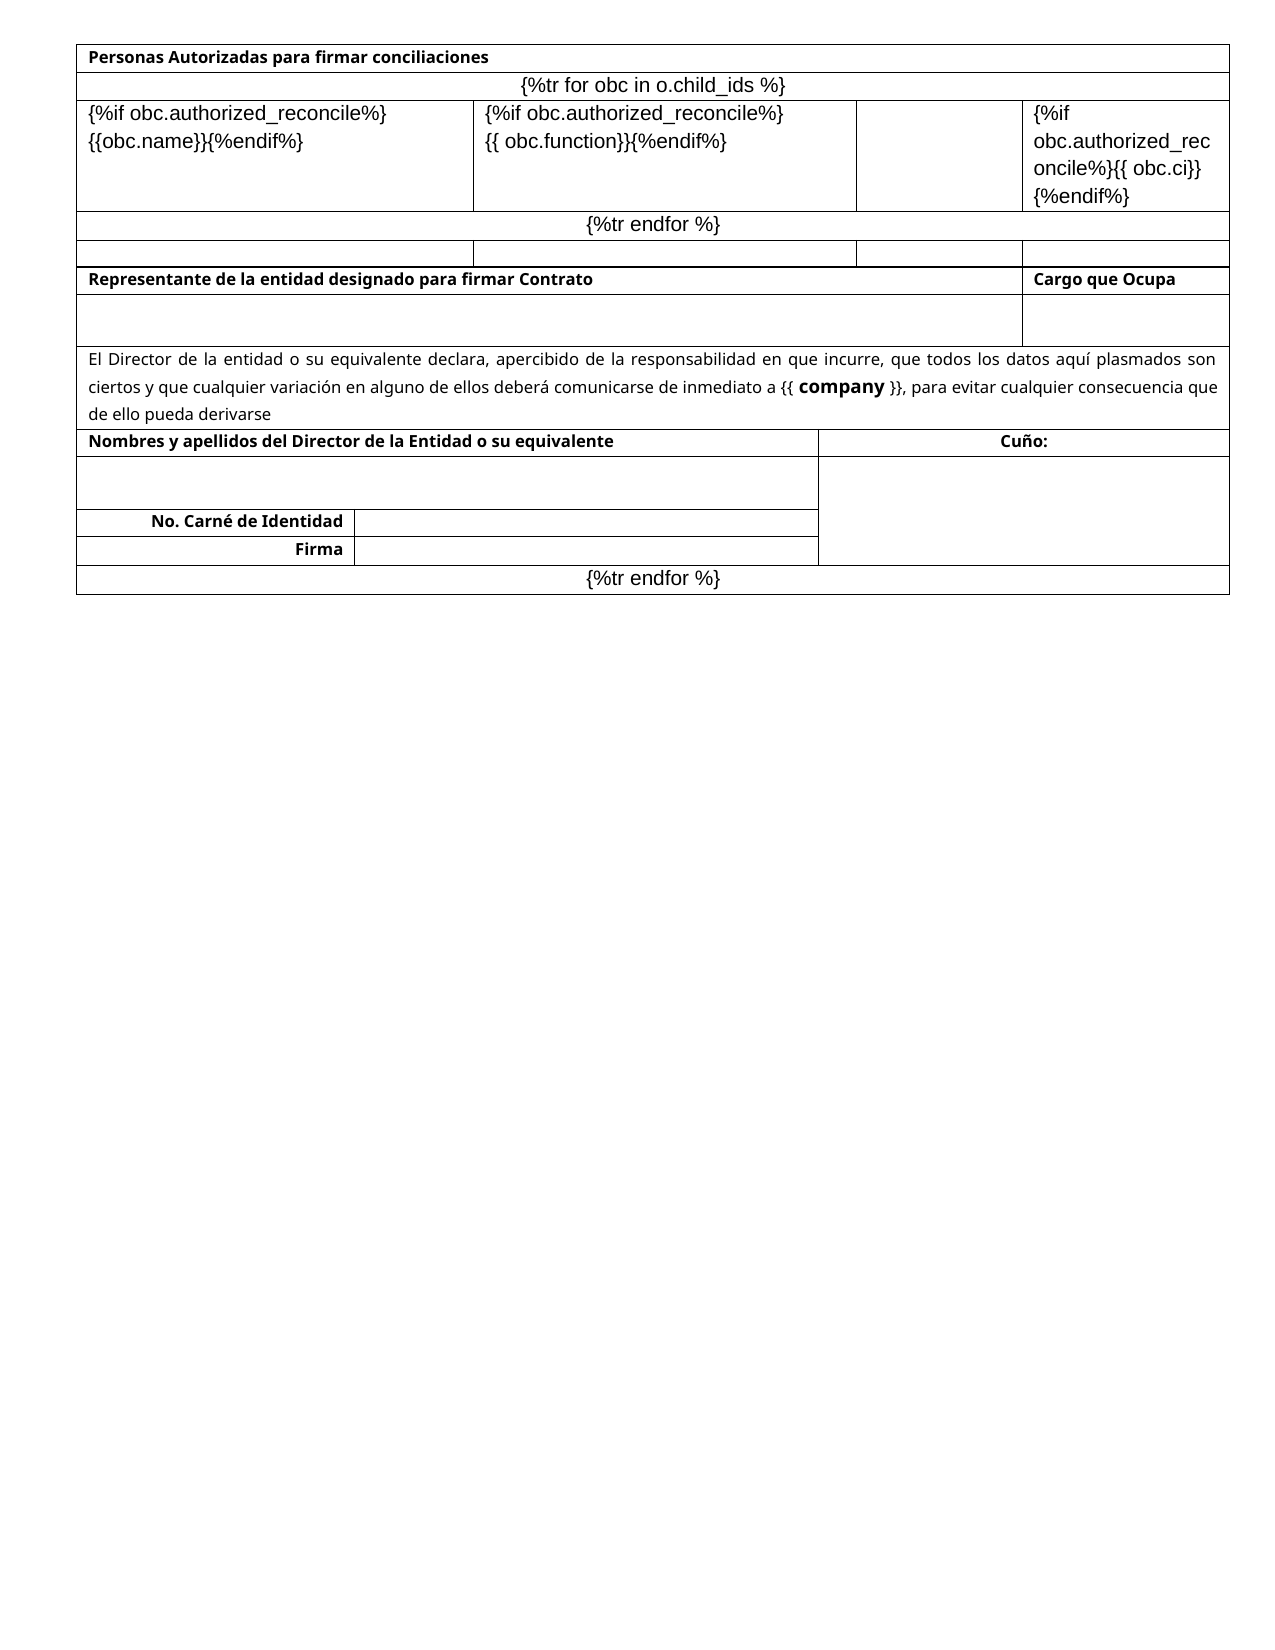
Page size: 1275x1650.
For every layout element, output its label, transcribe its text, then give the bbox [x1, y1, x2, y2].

table_cell [1023, 241, 1229, 266]
table_cell [355, 537, 818, 565]
table_cell Cargo que Ocupa [1023, 268, 1229, 294]
table_cell {%tr endfor %} [77, 212, 1229, 240]
table_cell [474, 241, 856, 266]
table_cell {%if obc.authorized_reconcile%}{{ obc.ci}}{%endif%} [1023, 101, 1229, 211]
table_cell Firma [77, 537, 354, 565]
table_cell El Director de la entidad o su equivalente declara, apercibido de la responsabilidad en que incurre, que todos los datos aquí plasmados son ciertos y que cualquier variación en alguno de ellos deberá comunicarse de inmediato a {{ company }}, para evitar cualquier consecuencia que de ello pueda derivarse [77, 347, 1229, 429]
table_cell [857, 241, 1022, 266]
table_cell {%if obc.authorized_reconcile%}{{ obc.function}}{%endif%} [474, 101, 856, 211]
table_cell Cuño: [819, 430, 1229, 456]
table_cell Representante de la entidad designado para firmar Contrato [77, 268, 1022, 294]
table_cell [77, 457, 818, 509]
table_cell [77, 295, 1022, 346]
table_cell {%tr endfor %} [77, 566, 1229, 594]
table_cell [819, 457, 1229, 565]
table_cell No. Carné de Identidad [77, 510, 354, 536]
table_cell {%if obc.authorized_reconcile%}{{obc.name}}{%endif%} [77, 101, 473, 211]
table_cell Nombres y apellidos del Director de la Entidad o su equivalente [77, 430, 818, 456]
table_cell [857, 101, 1022, 211]
table_cell [77, 241, 473, 266]
table_cell {%tr for obc in o.child_ids %} [77, 73, 1229, 100]
table_cell Personas Autorizadas para firmar conciliaciones [77, 45, 1229, 72]
table_cell [355, 510, 818, 536]
table_cell [1023, 295, 1229, 346]
